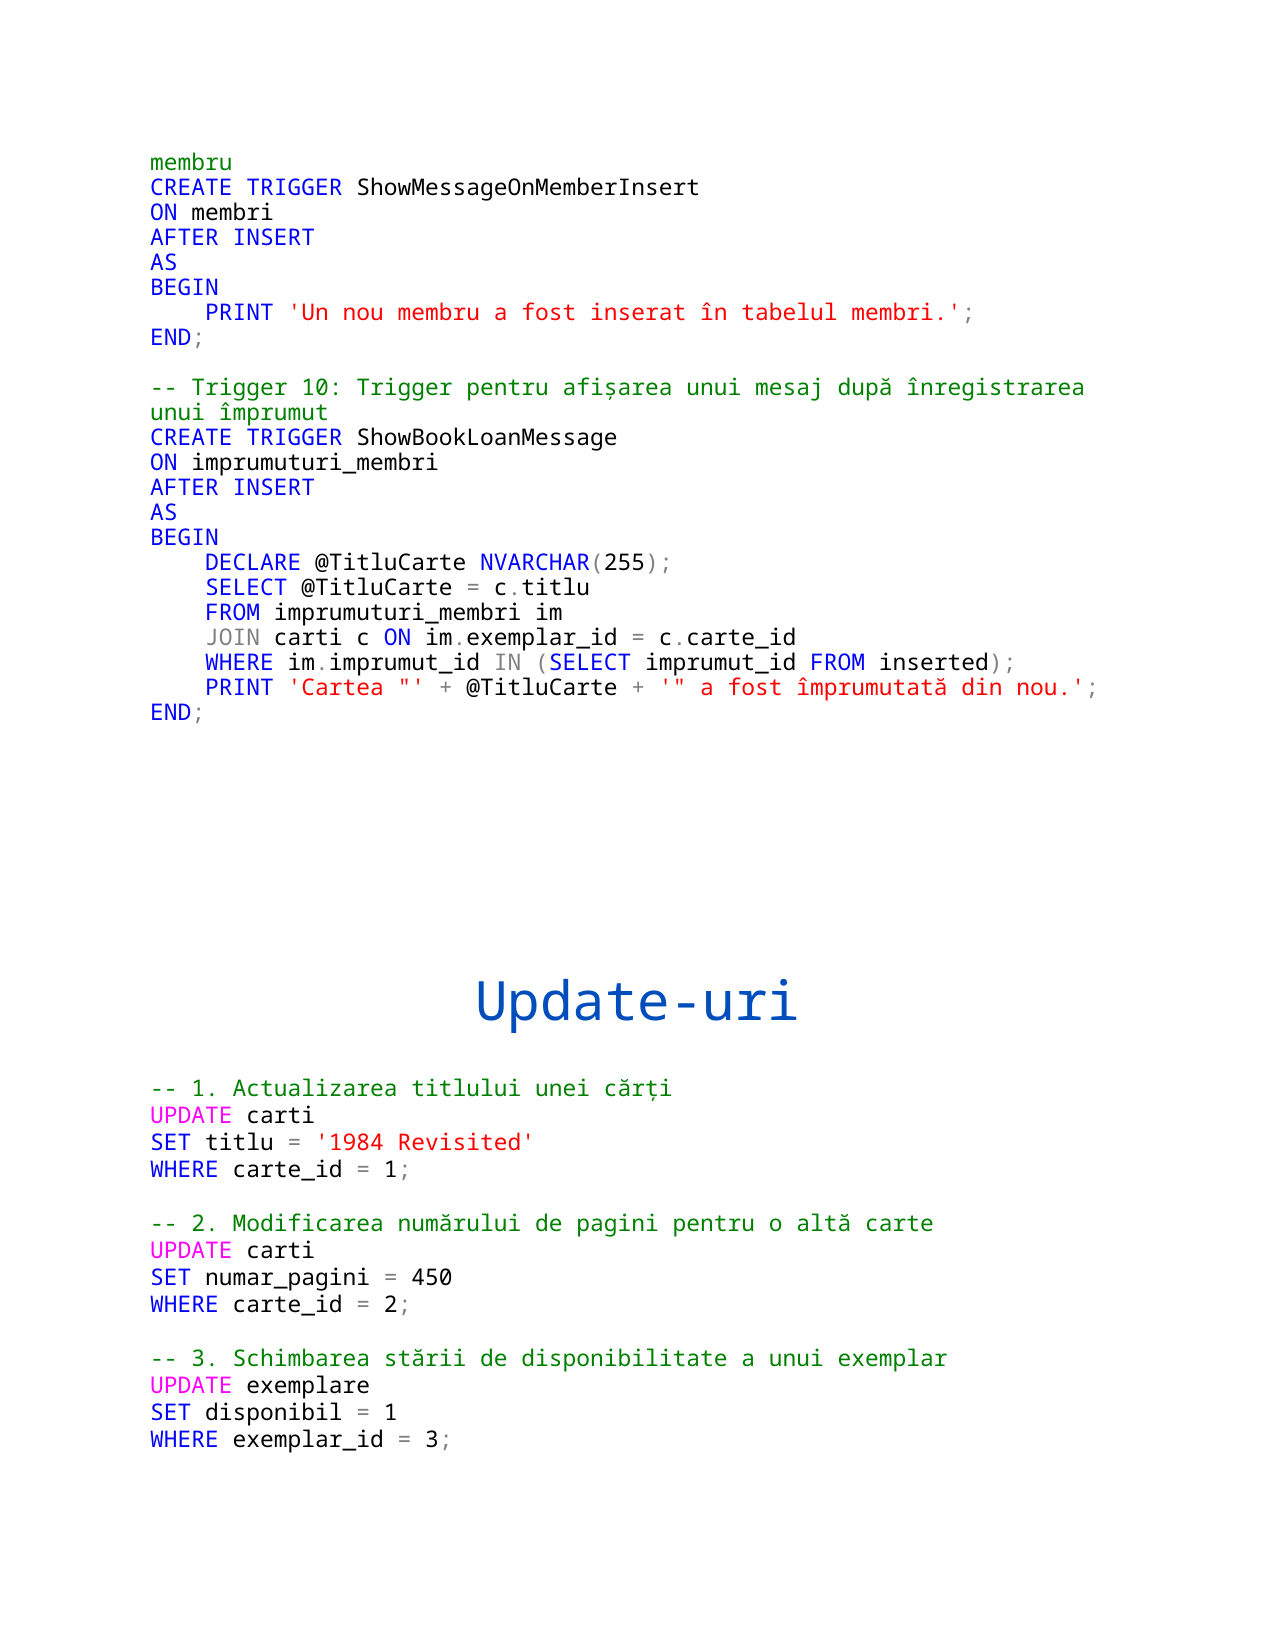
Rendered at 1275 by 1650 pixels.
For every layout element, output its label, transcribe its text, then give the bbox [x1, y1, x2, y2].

text END; [150, 700, 1125, 725]
text AS [150, 500, 1125, 525]
text BEGIN [150, 275, 1125, 300]
text END; [150, 325, 1125, 350]
text PRINT 'Un nou membru a fost inserat în tabelul membri.'; [150, 300, 1125, 325]
text FROM imprumuturi_membri im [150, 600, 1125, 625]
text -- 3. Schimbarea stării de disponibilitate a unui exemplar [150, 1345, 1125, 1372]
text BEGIN [150, 525, 1125, 550]
text SET disponibil = 1 [150, 1399, 1125, 1426]
text AFTER INSERT [150, 225, 1125, 250]
text WHERE exemplar_id = 3; [150, 1426, 1125, 1453]
text DECLARE @TitluCarte NVARCHAR(255); [150, 550, 1125, 575]
text -- 2. Modificarea numărului de pagini pentru o altă carte [150, 1210, 1125, 1237]
text JOIN carti c ON im.exemplar_id = c.carte_id [150, 625, 1125, 650]
text -- Trigger 10: Trigger pentru afișarea unui mesaj după înregistrarea unui împrumut [150, 375, 1125, 425]
text PRINT 'Cartea "' + @TitluCarte + '" a fost împrumutată din nou.'; [150, 675, 1125, 700]
text UPDATE exemplare [150, 1372, 1125, 1399]
text WHERE carte_id = 1; [150, 1156, 1125, 1183]
text SET titlu = '1984 Revisited' [150, 1129, 1125, 1156]
text WHERE carte_id = 2; [150, 1291, 1125, 1318]
text ON membri [150, 200, 1125, 225]
text AS [150, 250, 1125, 275]
text -- 1. Actualizarea titlului unei cărți [150, 1075, 1125, 1102]
text WHERE im.imprumut_id IN (SELECT imprumut_id FROM inserted); [150, 650, 1125, 675]
text AFTER INSERT [150, 475, 1125, 500]
text CREATE TRIGGER ShowBookLoanMessage [150, 425, 1125, 450]
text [150, 150, 1125, 175]
text ON imprumuturi_membri [150, 450, 1125, 475]
text Update-uri [516, 1000, 1125, 1025]
text UPDATE carti [150, 1102, 1125, 1129]
text SELECT @TitluCarte = c.titlu [150, 575, 1125, 600]
text SET numar_pagini = 450 [150, 1264, 1125, 1291]
text CREATE TRIGGER ShowMessageOnMemberInsert [150, 175, 1125, 200]
text UPDATE carti [150, 1237, 1125, 1264]
text Update-uri [150, 1000, 511, 1025]
